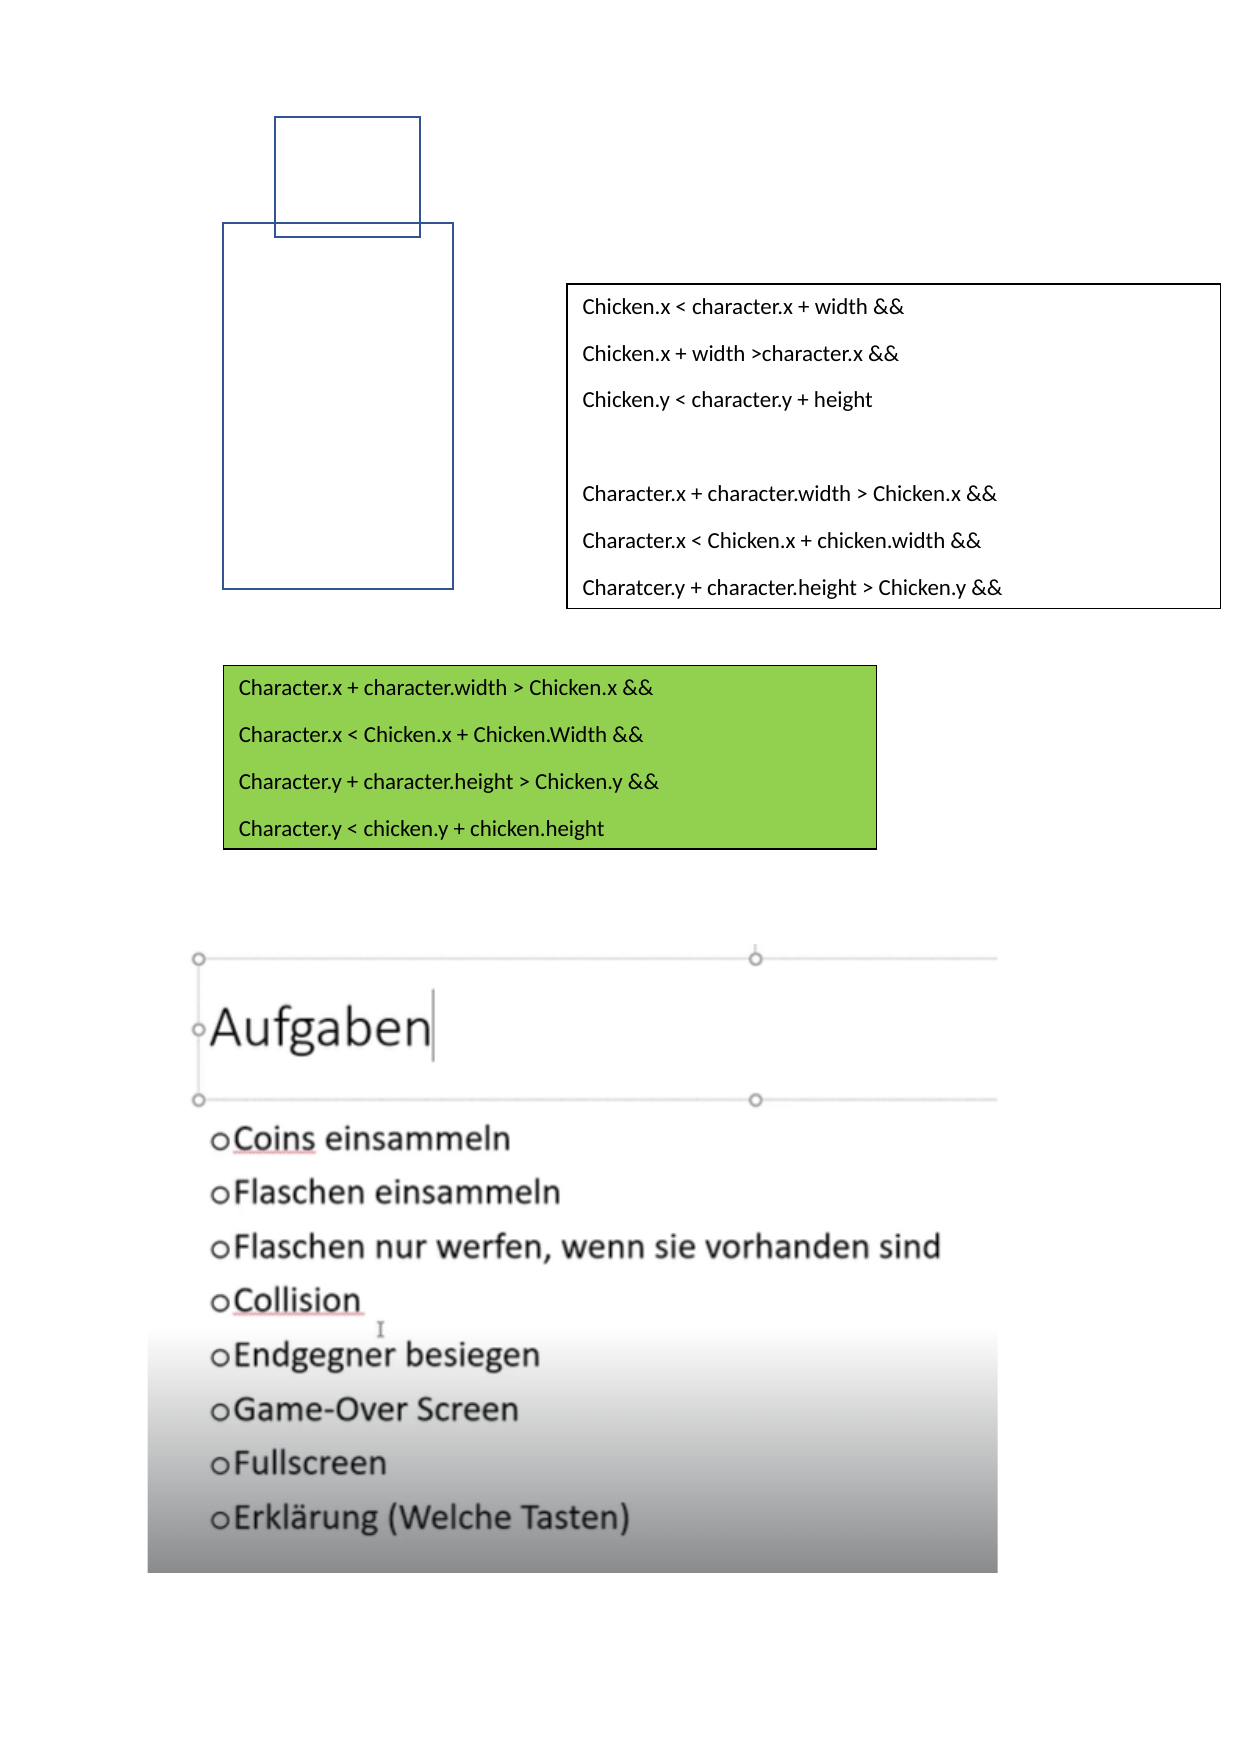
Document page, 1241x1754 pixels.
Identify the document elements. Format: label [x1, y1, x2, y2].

picture [147, 944, 998, 1573]
